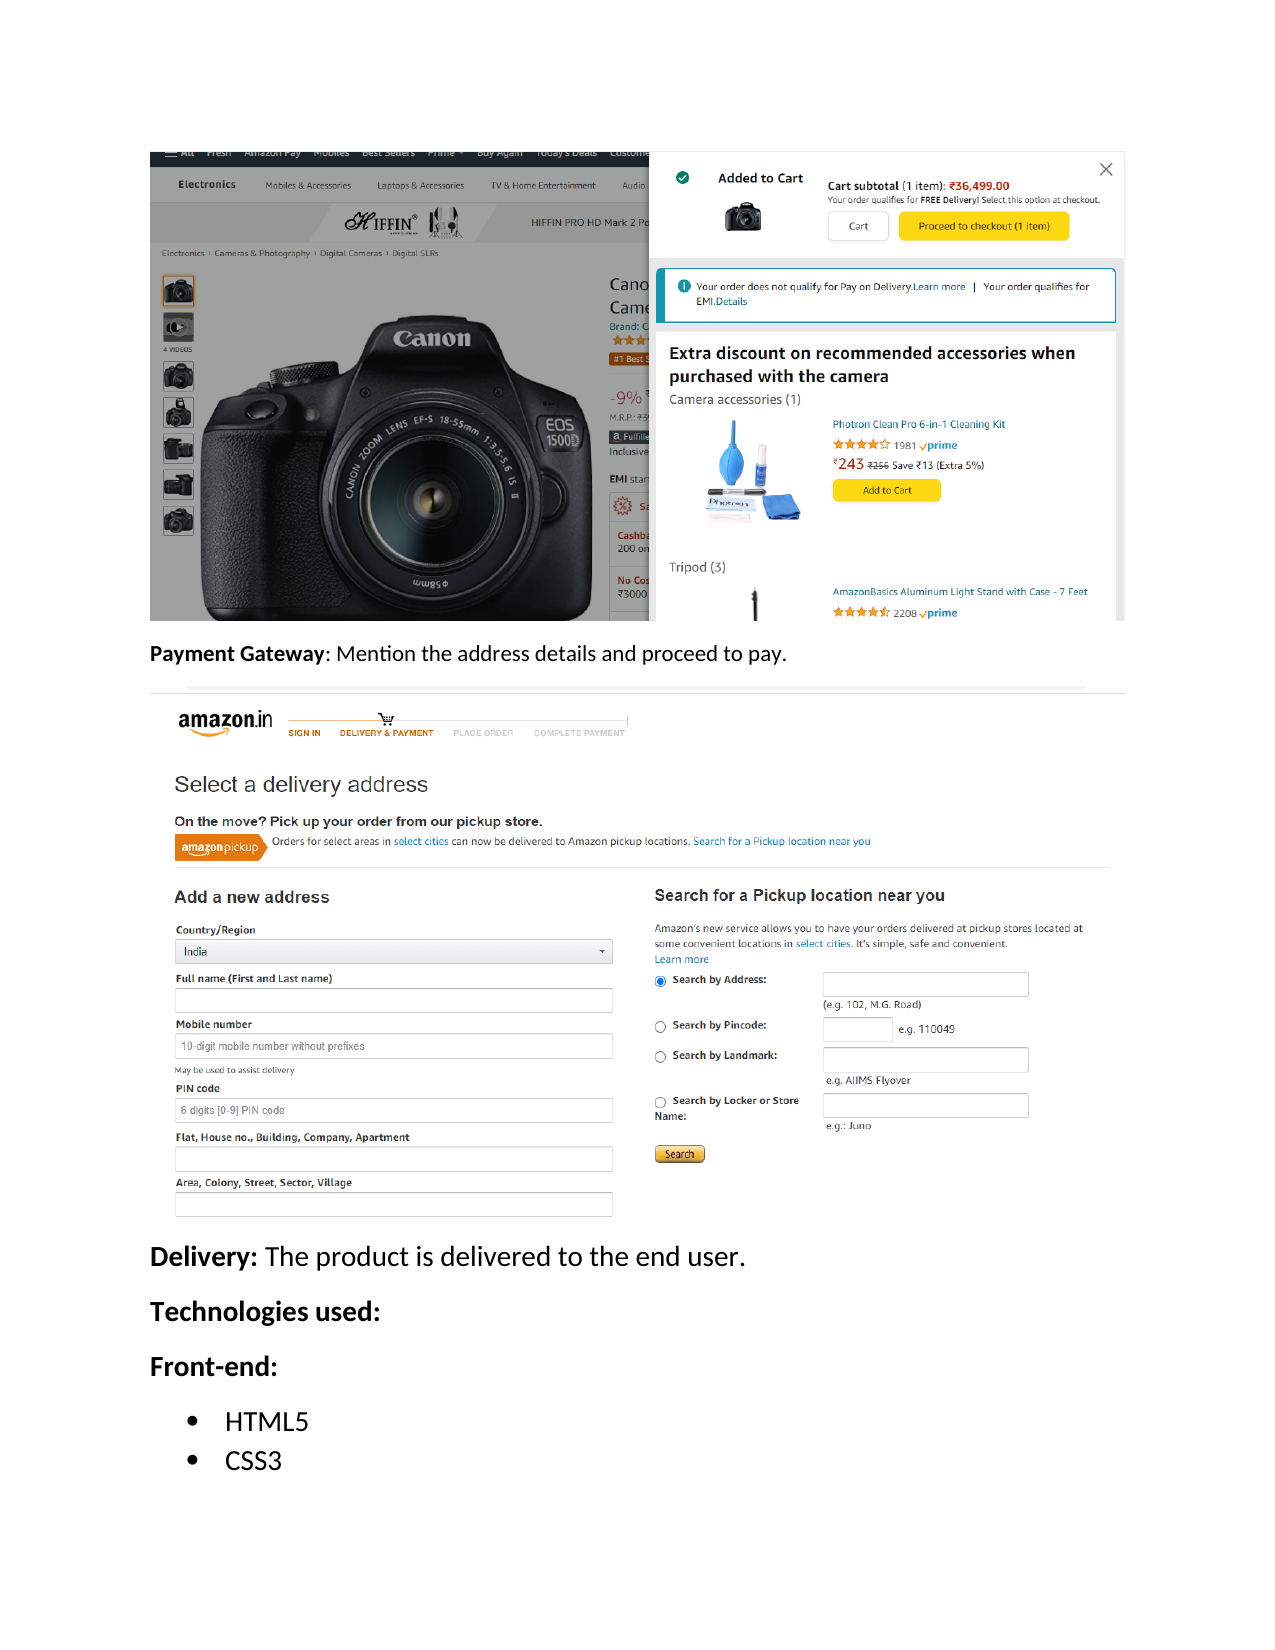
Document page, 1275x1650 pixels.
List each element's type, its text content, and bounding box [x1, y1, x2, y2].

text Payment Gateway: Mention the address details and proceed to pay. [150, 639, 1125, 667]
list HTML5 [187, 1403, 1125, 1439]
picture [150, 686, 1125, 1220]
text Technologies used: [150, 1293, 1125, 1329]
picture [150, 150, 1125, 621]
text Delivery: The product is delivered to the end user. [150, 1238, 1125, 1274]
text Front-end: [150, 1348, 1125, 1384]
list CSS3 [187, 1442, 1125, 1477]
